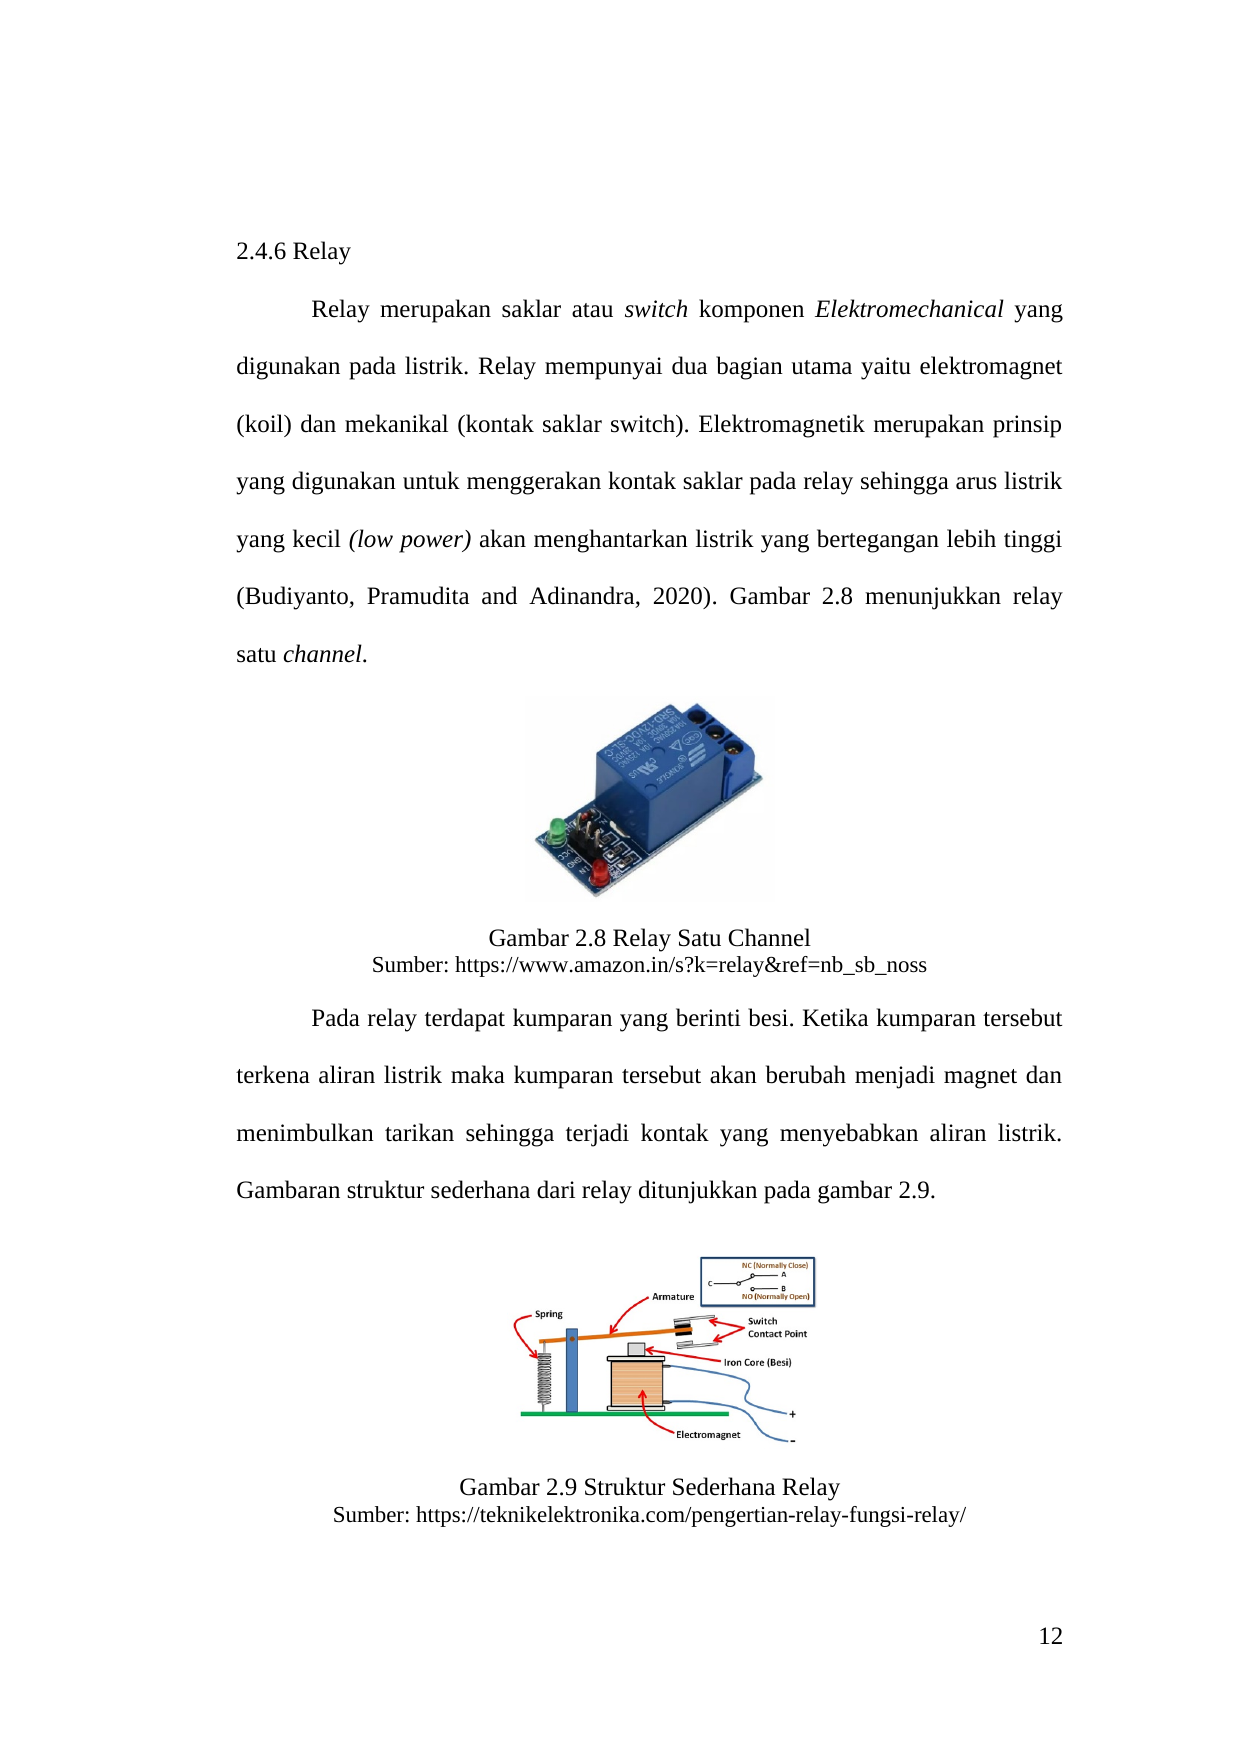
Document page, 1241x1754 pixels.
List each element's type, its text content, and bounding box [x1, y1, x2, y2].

picture [480, 1253, 820, 1452]
text Gambar 2.9 Struktur Sederhana Relay [236, 1472, 1063, 1501]
text Sumber: https://teknikelektronika.com/pengertian-relay-fungsi-relay/ [236, 1501, 1063, 1527]
text Pada relay terdapat kumparan yang berinti besi. Ketika kumparan tersebut terkena aliran listrik maka kumparan tersebut akan berubah menjadi magnet dan menimbulkan tarikan sehingga terjadi kontak yang menyebabkan aliran listrik. Gambaran struktur sederhana dari relay ditunjukkan pada gambar 2.9. [236, 1003, 1063, 1204]
text Gambar 2.8 Relay Satu Channel [236, 923, 1063, 951]
subtitle 2.4.6 Relay [236, 236, 1063, 265]
picture [524, 696, 775, 902]
text Sumber: https://www.amazon.in/s?k=relay&ref=nb_sb_noss [236, 951, 1063, 978]
text Relay merupakan saklar atau switch komponen Elektromechanical yang digunakan pada listrik. Relay mempunyai dua bagian utama yaitu elektromagnet (koil) dan mekanikal (kontak saklar switch). Elektromagnetik merupakan prinsip yang digunakan untuk menggerakan kontak saklar pada relay sehingga arus listrik yang kecil (low power) akan menghantarkan listrik yang bertegangan lebih tinggi (Budiyanto, Pramudita and Adinandra, 2020). Gambar 2.8 menunjukkan relay satu channel. [236, 294, 1063, 667]
